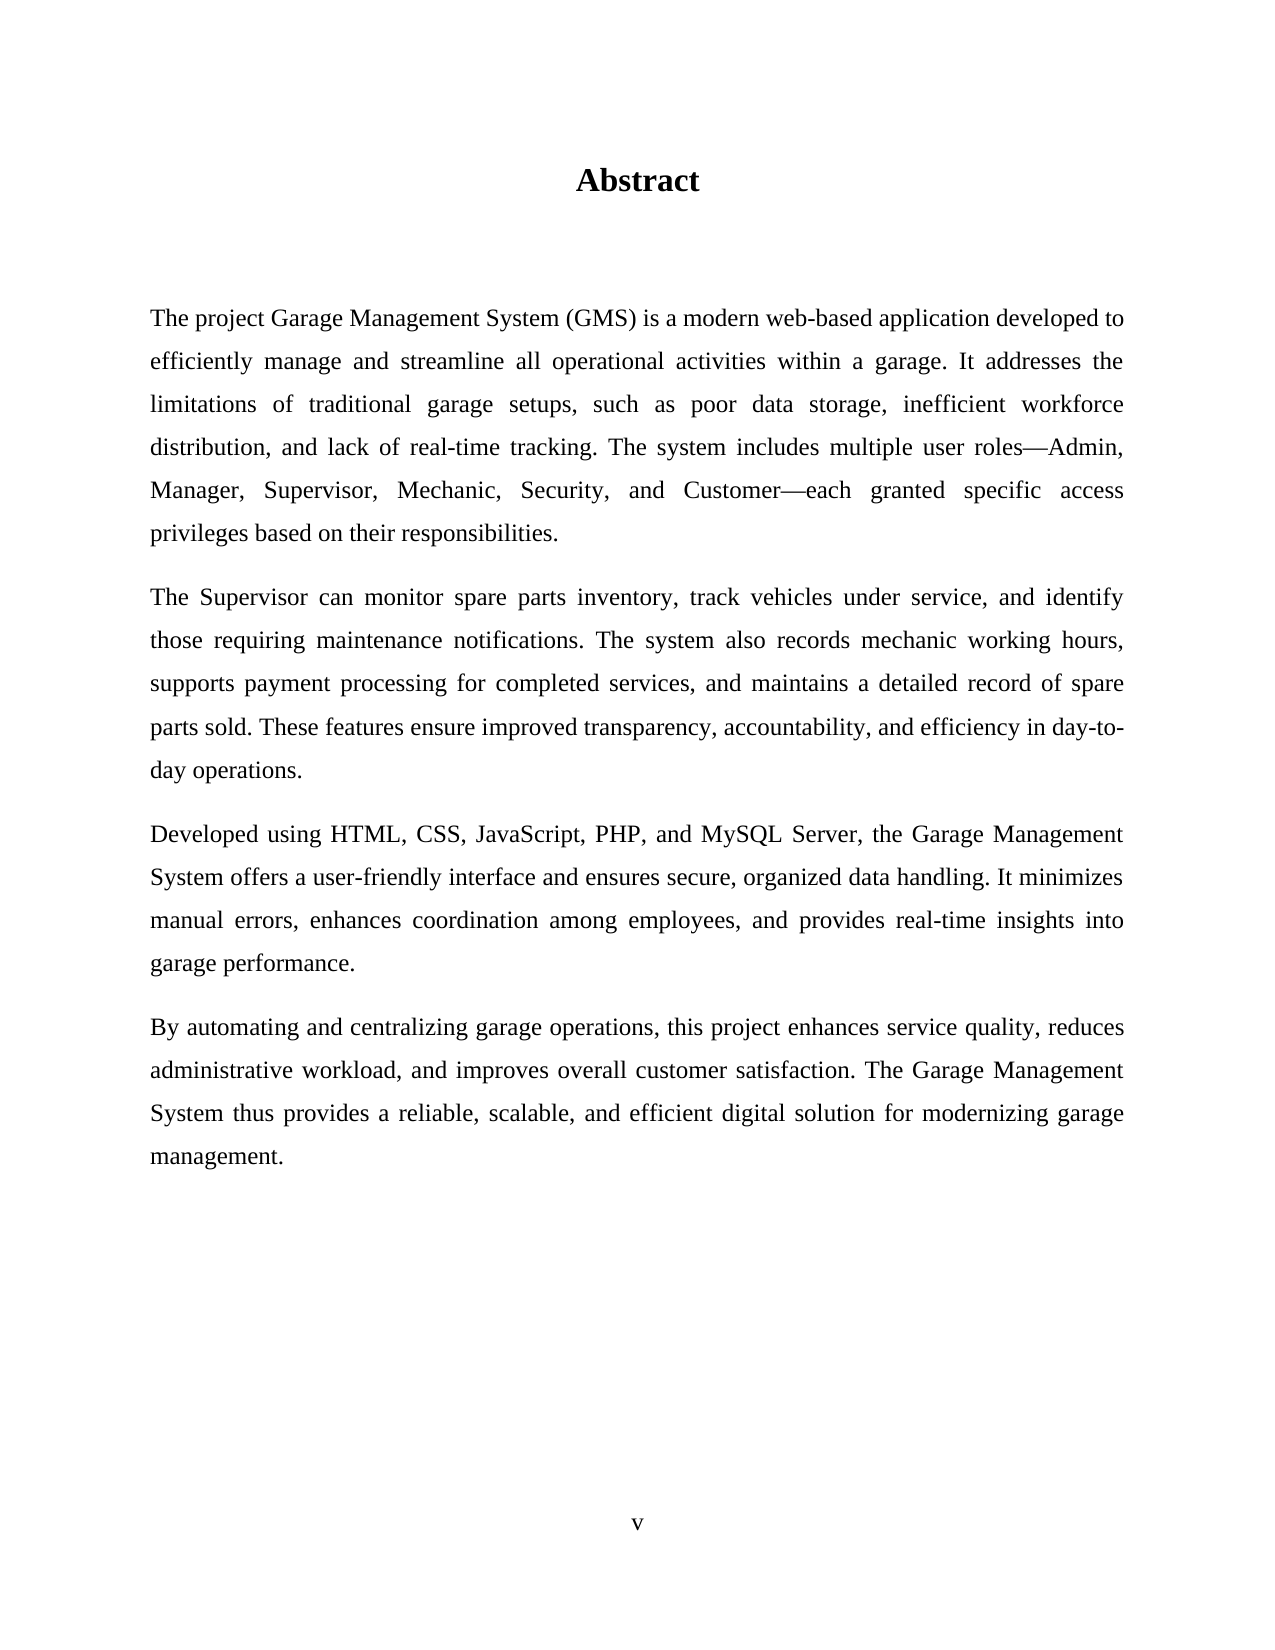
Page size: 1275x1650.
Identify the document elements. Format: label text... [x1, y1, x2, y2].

text The Supervisor can monitor spare parts inventory, track vehicles under service, and identify those requiring maintenance notifications. The system also records mechanic working hours, supports payment processing for completed services, and maintains a detailed record of spare parts sold. These features ensure improved transparency, accountability, and efficiency in day-to-day operations. [150, 582, 1125, 783]
text Abstract [150, 160, 1125, 199]
text Developed using HTML, CSS, JavaScript, PHP, and MySQL Server, the Garage Management System offers a user-friendly interface and ensures secure, organized data handling. It minimizes manual errors, enhances coordination among employees, and provides real-time insights into garage performance. [150, 819, 1125, 977]
text The project Garage Management System (GMS) is a modern web-based application developed to efficiently manage and streamline all operational activities within a garage. It addresses the limitations of traditional garage setups, such as poor data storage, inefficient workforce distribution, and lack of real-time tracking. The system includes multiple user roles—Admin, Manager, Supervisor, Mechanic, Security, and Customer—each granted specific access privileges based on their responsibilities. [150, 303, 1125, 547]
text By automating and centralizing garage operations, this project enhances service quality, reduces administrative workload, and improves overall customer satisfaction. The Garage Management System thus provides a reliable, scalable, and efficient digital solution for modernizing garage management. [150, 1012, 1125, 1170]
